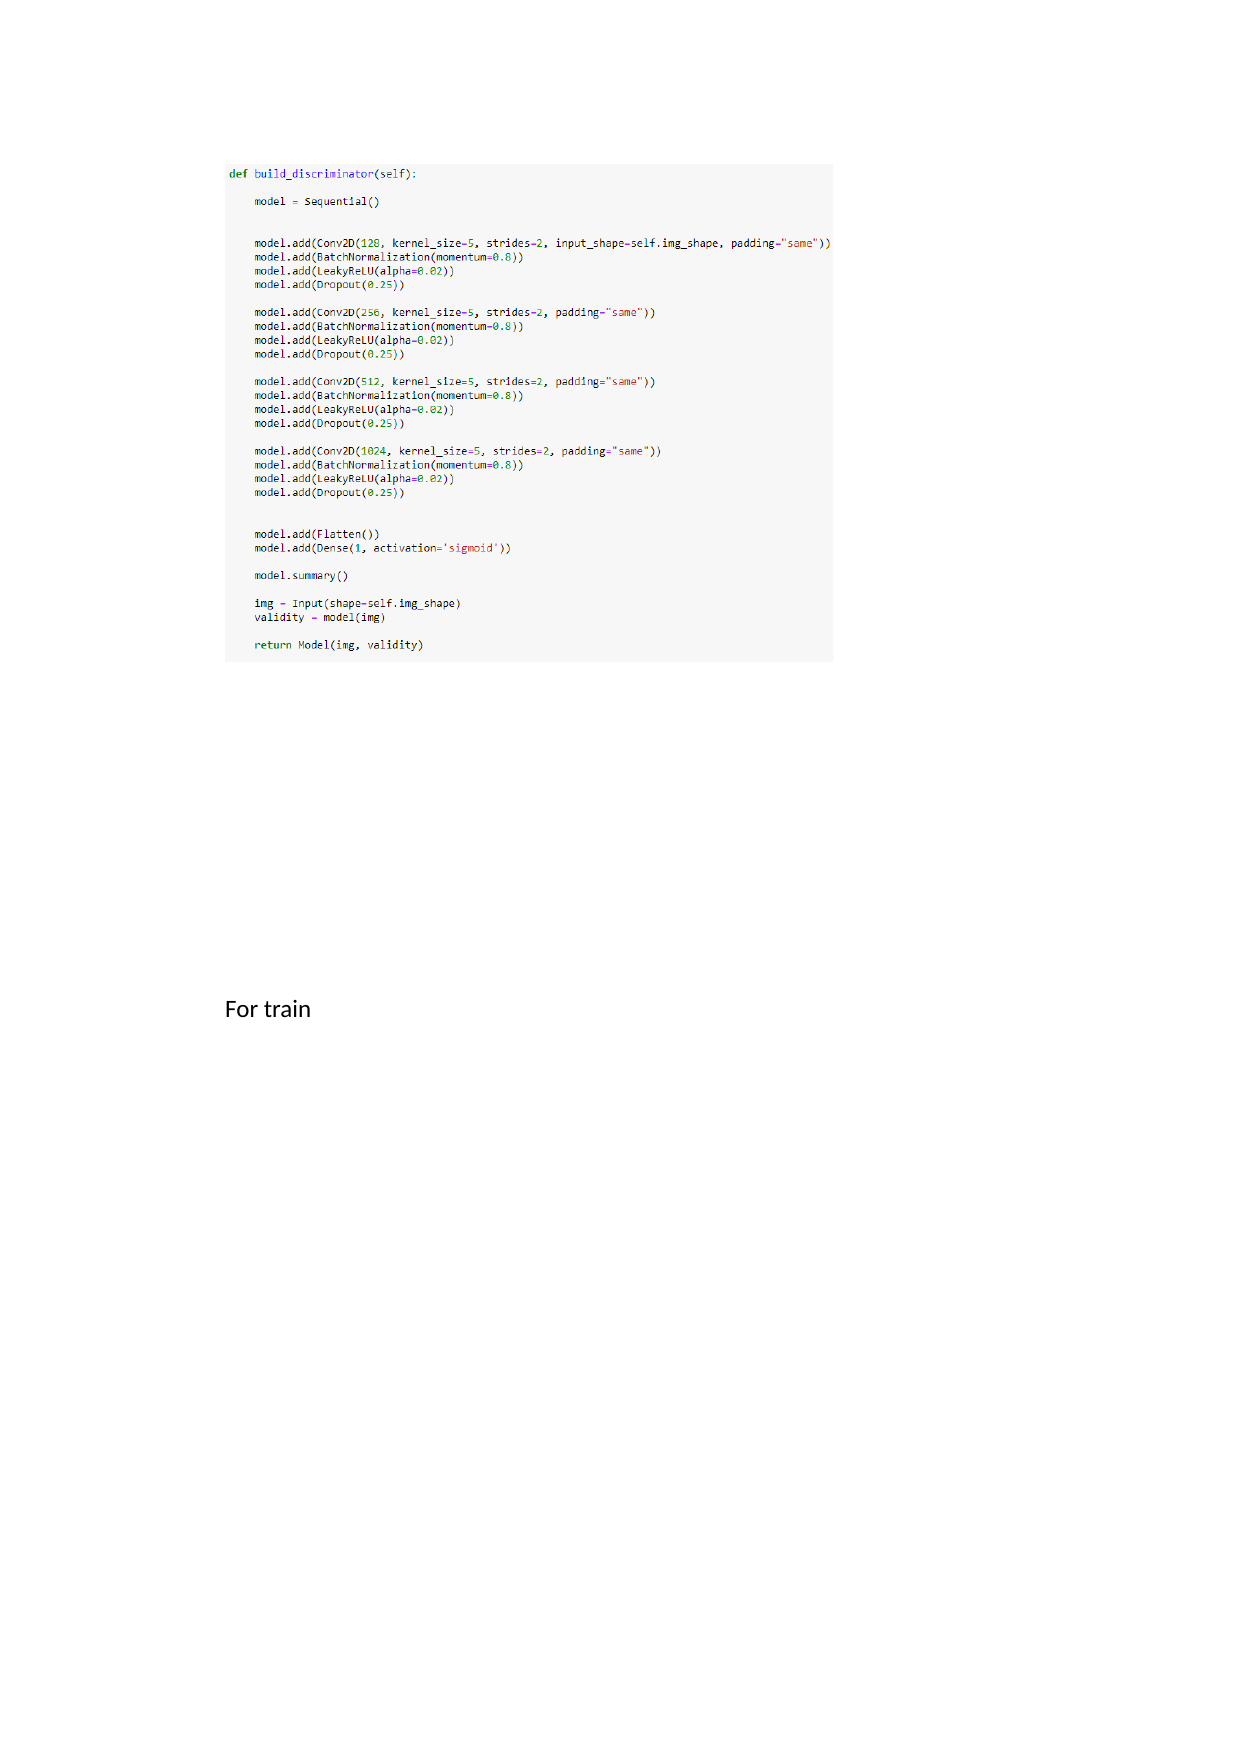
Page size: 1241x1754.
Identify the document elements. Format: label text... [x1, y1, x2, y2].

picture [225, 164, 834, 662]
list For train [225, 989, 1053, 1027]
